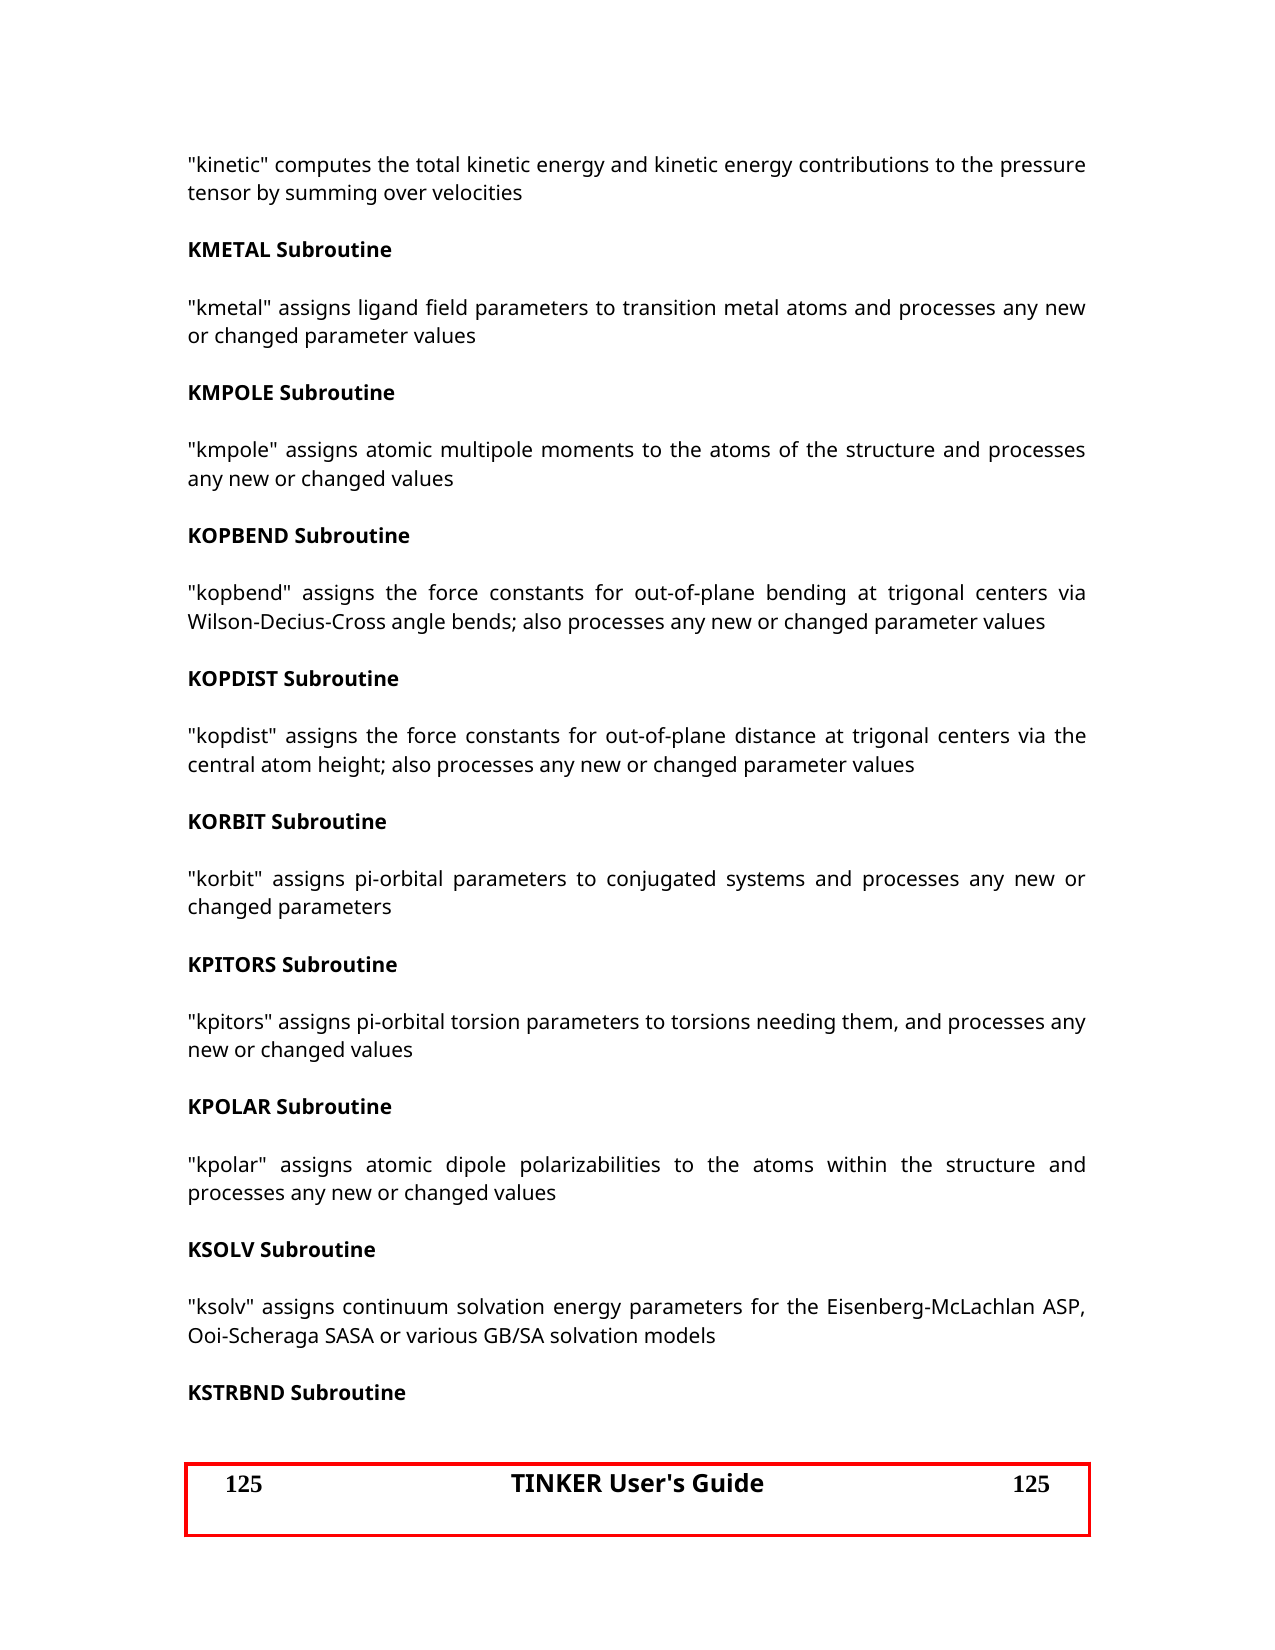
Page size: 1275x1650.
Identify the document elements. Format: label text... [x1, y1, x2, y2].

text "kopdist" assigns the force constants for out-of-plane distance at trigonal centers via the central atom height; also processes any new or changed parameter values [187, 721, 1087, 778]
text "kinetic" computes the total kinetic energy and kinetic energy contributions to the pressure tensor by summing over velocities [187, 150, 1087, 207]
text KPITORS Subroutine [187, 950, 1087, 978]
text KOPBEND Subroutine [187, 521, 1087, 550]
text KOPDIST Subroutine [187, 664, 1087, 692]
text "kpolar" assigns atomic dipole polarizabilities to the atoms within the structure and processes any new or changed values [187, 1150, 1087, 1207]
text "kmetal" assigns ligand field parameters to transition metal atoms and processes any new or changed parameter values [187, 293, 1087, 350]
text KSTRBND Subroutine [187, 1378, 1087, 1407]
text "kpitors" assigns pi-orbital torsion parameters to torsions needing them, and processes any new or changed values [187, 1007, 1087, 1064]
text KORBIT Subroutine [187, 807, 1087, 835]
text KMETAL Subroutine [187, 236, 1087, 264]
text "ksolv" assigns continuum solvation energy parameters for the Eisenberg-McLachlan ASP, Ooi-Scheraga SASA or various GB/SA solvation models [187, 1292, 1087, 1349]
text KMPOLE Subroutine [187, 378, 1087, 407]
text "korbit" assigns pi-orbital parameters to conjugated systems and processes any new or changed parameters [187, 864, 1087, 921]
text "kopbend" assigns the force constants for out-of-plane bending at trigonal centers via Wilson-Decius-Cross angle bends; also processes any new or changed parameter values [187, 578, 1087, 635]
text KPOLAR Subroutine [187, 1092, 1087, 1121]
text "kmpole" assigns atomic multipole moments to the atoms of the structure and processes any new or changed values [187, 436, 1087, 492]
text KSOLV Subroutine [187, 1235, 1087, 1264]
